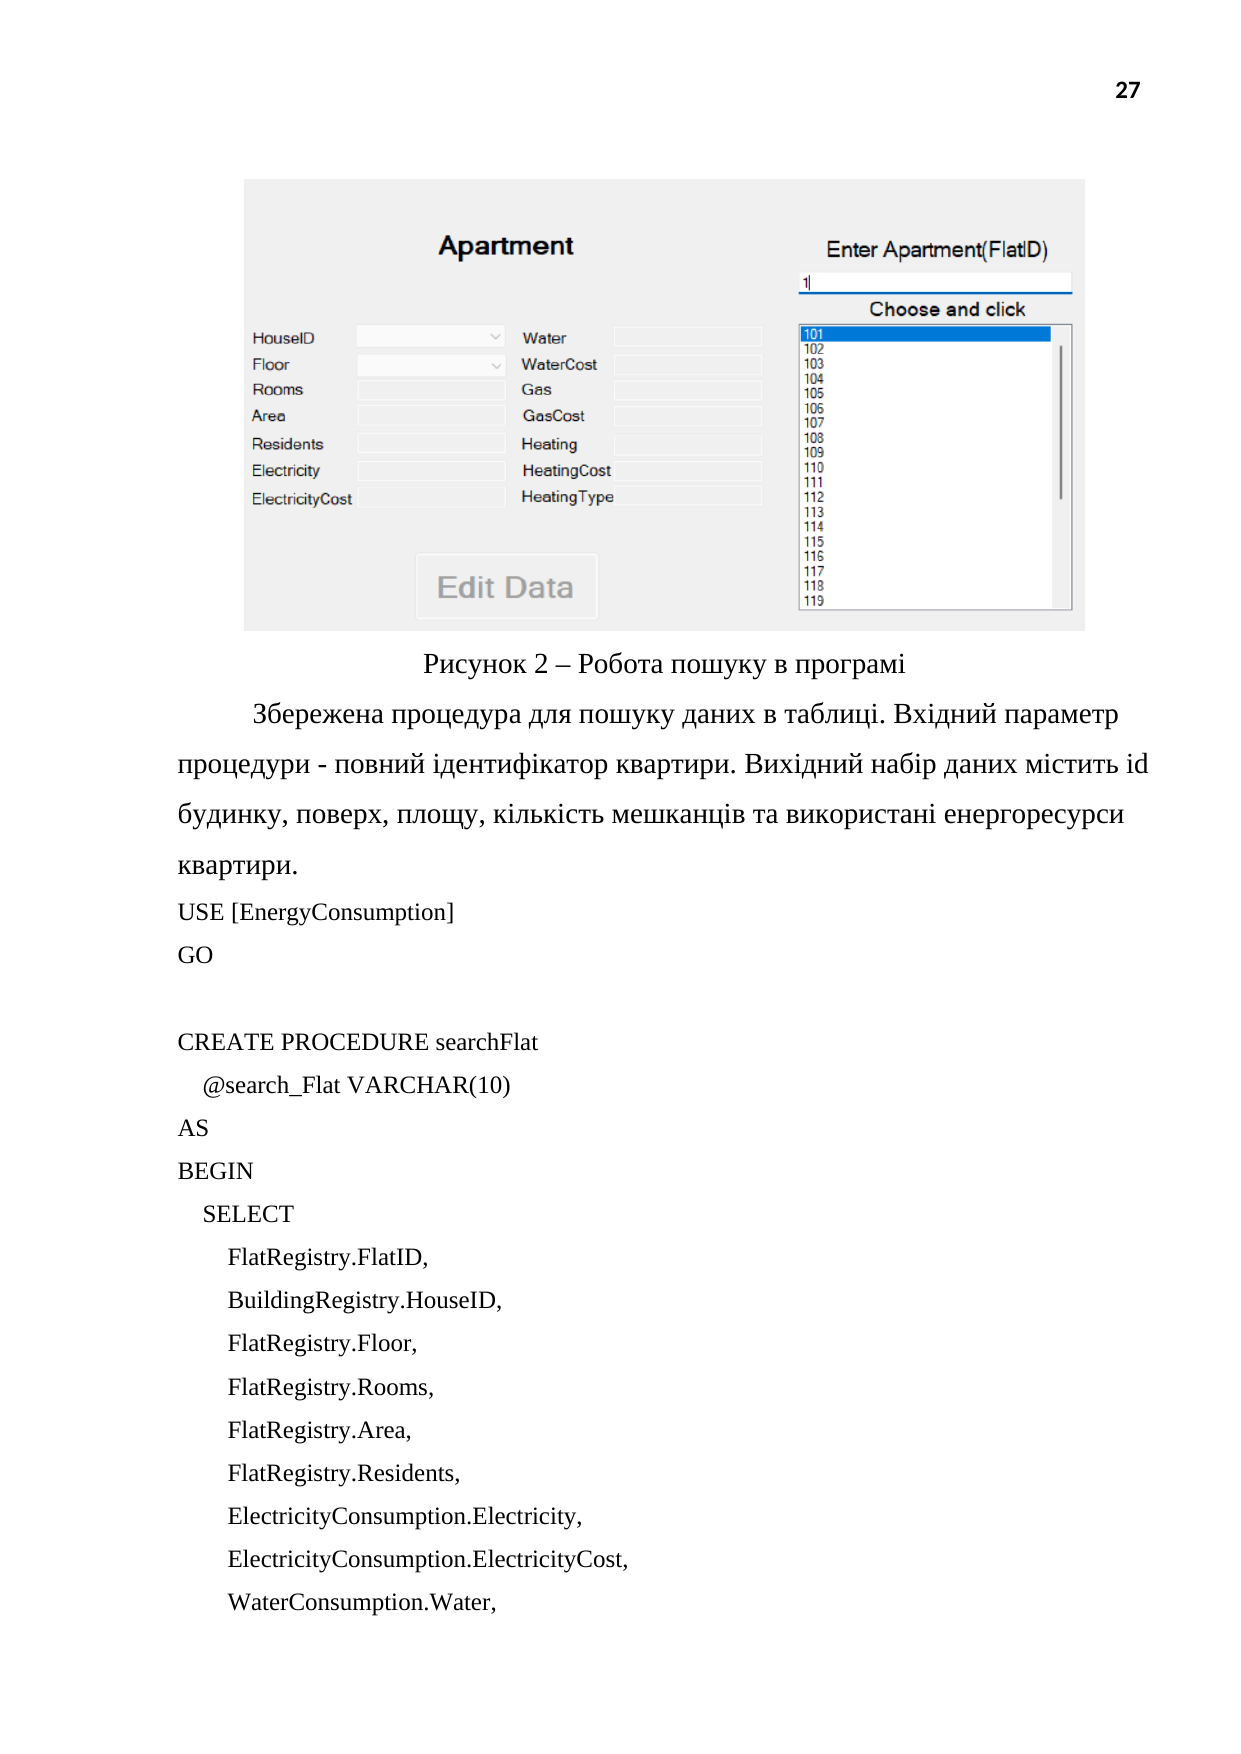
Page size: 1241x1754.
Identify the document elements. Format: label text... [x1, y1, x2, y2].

text Збережена процедура для пошуку даних в таблиці. Вхідний параметр процедури - повний ідентифікатор квартири. Вихідний набір даних містить id будинку, поверх, площу, кількість мешканців та використані енергоресурси квартири. [177, 696, 1152, 881]
text GO [177, 940, 1152, 969]
text USE [EnergyConsumption] [177, 897, 1152, 926]
text @search_Flat VARCHAR(10) [177, 1070, 1152, 1098]
text BEGIN [177, 1156, 1152, 1185]
text SELECT [177, 1199, 1152, 1228]
picture [243, 179, 1086, 631]
text FlatRegistry.Residents, [177, 1458, 1152, 1487]
text ElectricityConsumption.ElectricityCost, [177, 1544, 1152, 1573]
text FlatRegistry.FlatID, [177, 1242, 1152, 1271]
text FlatRegistry.Floor, [177, 1328, 1152, 1357]
text CREATE PROCEDURE searchFlat [177, 1027, 1152, 1055]
text WaterConsumption.Water, [177, 1587, 1152, 1616]
text BuildingRegistry.HouseID, [177, 1285, 1152, 1314]
text ElectricityConsumption.Electricity, [177, 1501, 1152, 1530]
text Рисунок 2 – Робота пошуку в програмі [177, 646, 1152, 679]
text FlatRegistry.Area, [177, 1415, 1152, 1443]
text AS [177, 1113, 1152, 1142]
text FlatRegistry.Rooms, [177, 1372, 1152, 1400]
